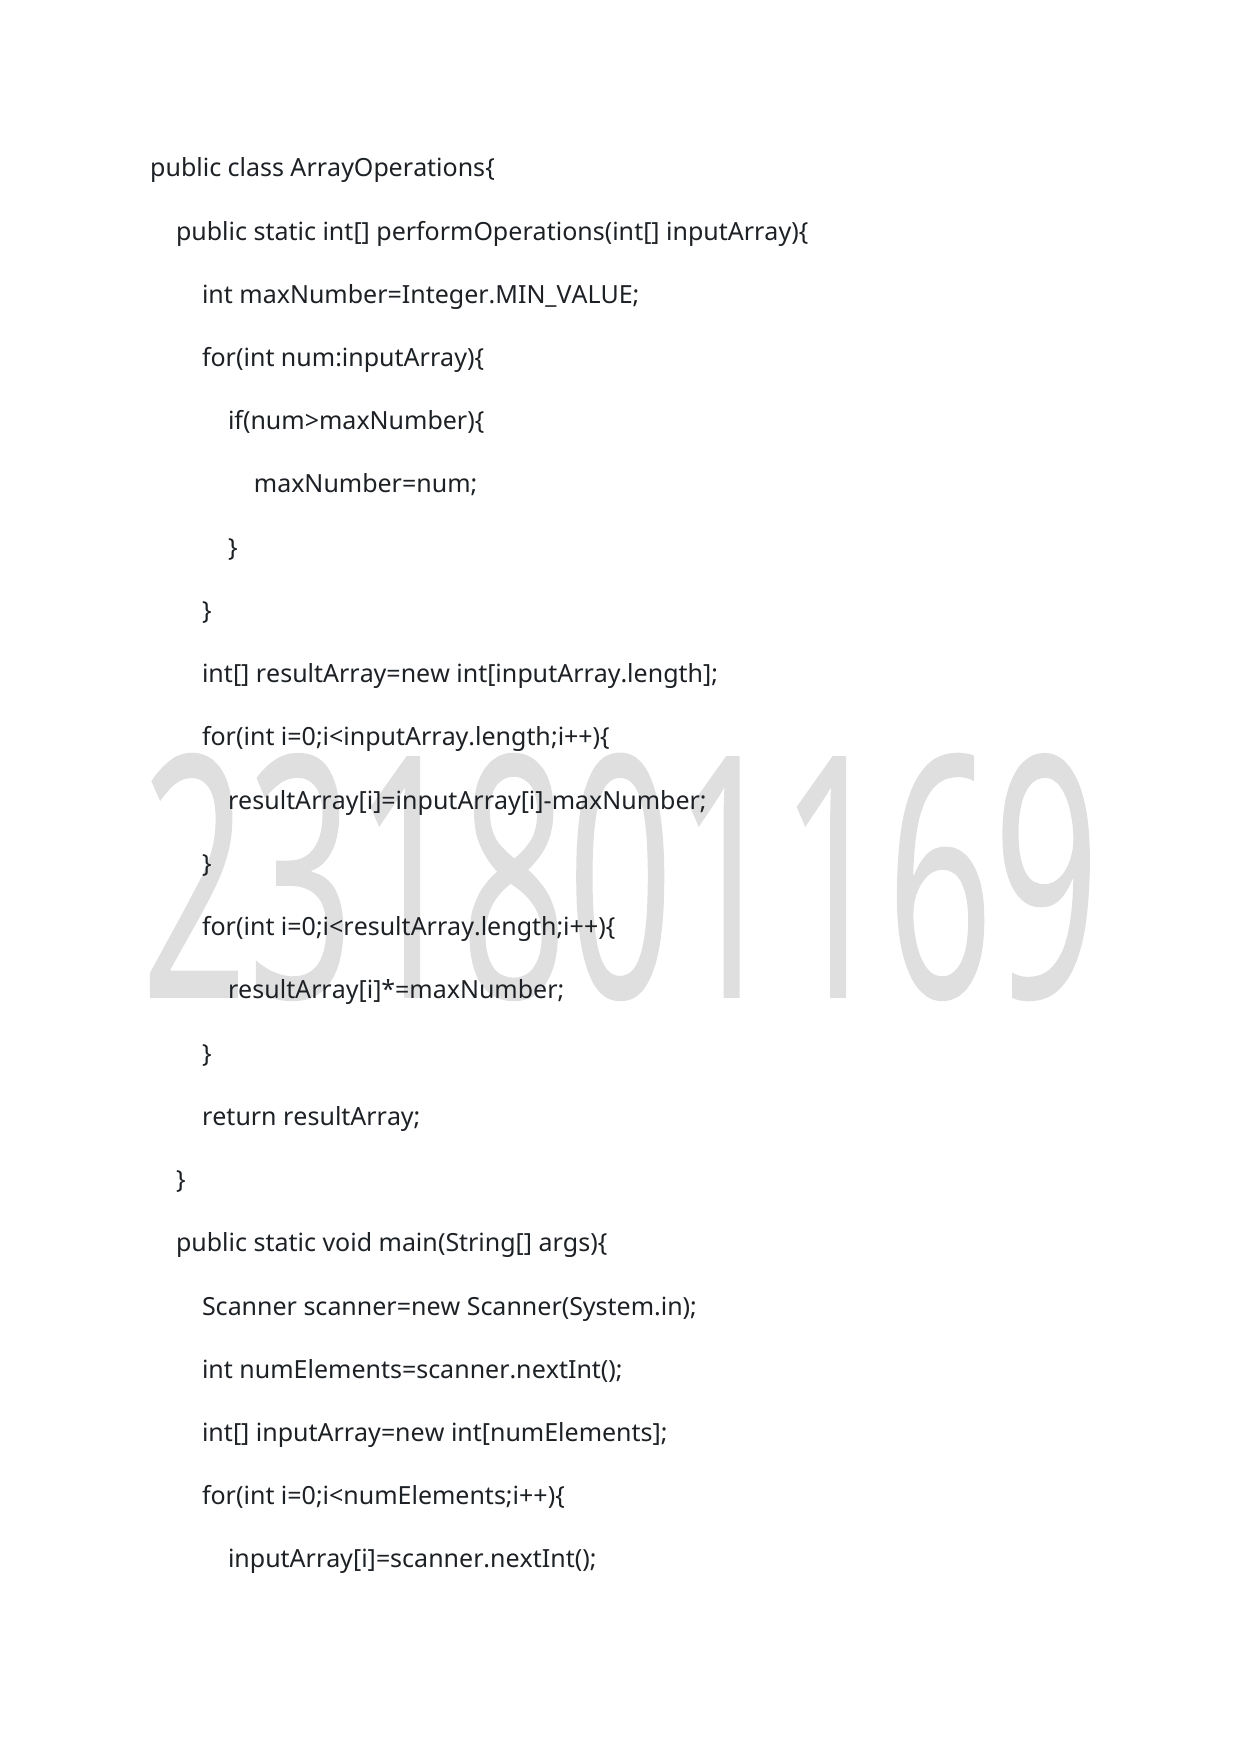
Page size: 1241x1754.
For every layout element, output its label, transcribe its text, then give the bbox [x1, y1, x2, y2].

subtitle resultArray[i]=inputArray[i]-maxNumber; [150, 782, 1090, 816]
subtitle int[] resultArray=new int[inputArray.length]; [150, 656, 1090, 690]
subtitle } [150, 529, 1090, 563]
subtitle public class ArrayOperations{ [150, 150, 1090, 184]
subtitle } [150, 1035, 1090, 1069]
subtitle public static int[] performOperations(int[] inputArray){ [150, 213, 1090, 247]
subtitle maxNumber=num; [150, 466, 1090, 500]
subtitle } [150, 1162, 1090, 1196]
subtitle Scanner scanner=new Scanner(System.in); [150, 1288, 1090, 1322]
subtitle for(int i=0;i<inputArray.length;i++){ [150, 719, 1090, 753]
subtitle if(num>maxNumber){ [150, 403, 1090, 437]
subtitle resultArray[i]*=maxNumber; [150, 972, 1090, 1006]
subtitle } [150, 846, 1090, 879]
subtitle int numElements=scanner.nextInt(); [150, 1351, 1090, 1385]
subtitle for(int i=0;i<resultArray.length;i++){ [150, 909, 1090, 943]
subtitle for(int i=0;i<numElements;i++){ [150, 1478, 1090, 1512]
subtitle } [150, 593, 1090, 627]
subtitle int[] inputArray=new int[numElements]; [150, 1414, 1090, 1449]
subtitle int maxNumber=Integer.MIN_VALUE; [150, 276, 1090, 311]
subtitle for(int num:inputArray){ [150, 340, 1090, 374]
subtitle return resultArray; [150, 1098, 1090, 1132]
subtitle public static void main(String[] args){ [150, 1225, 1090, 1259]
subtitle inputArray[i]=scanner.nextInt(); [150, 1541, 1090, 1575]
